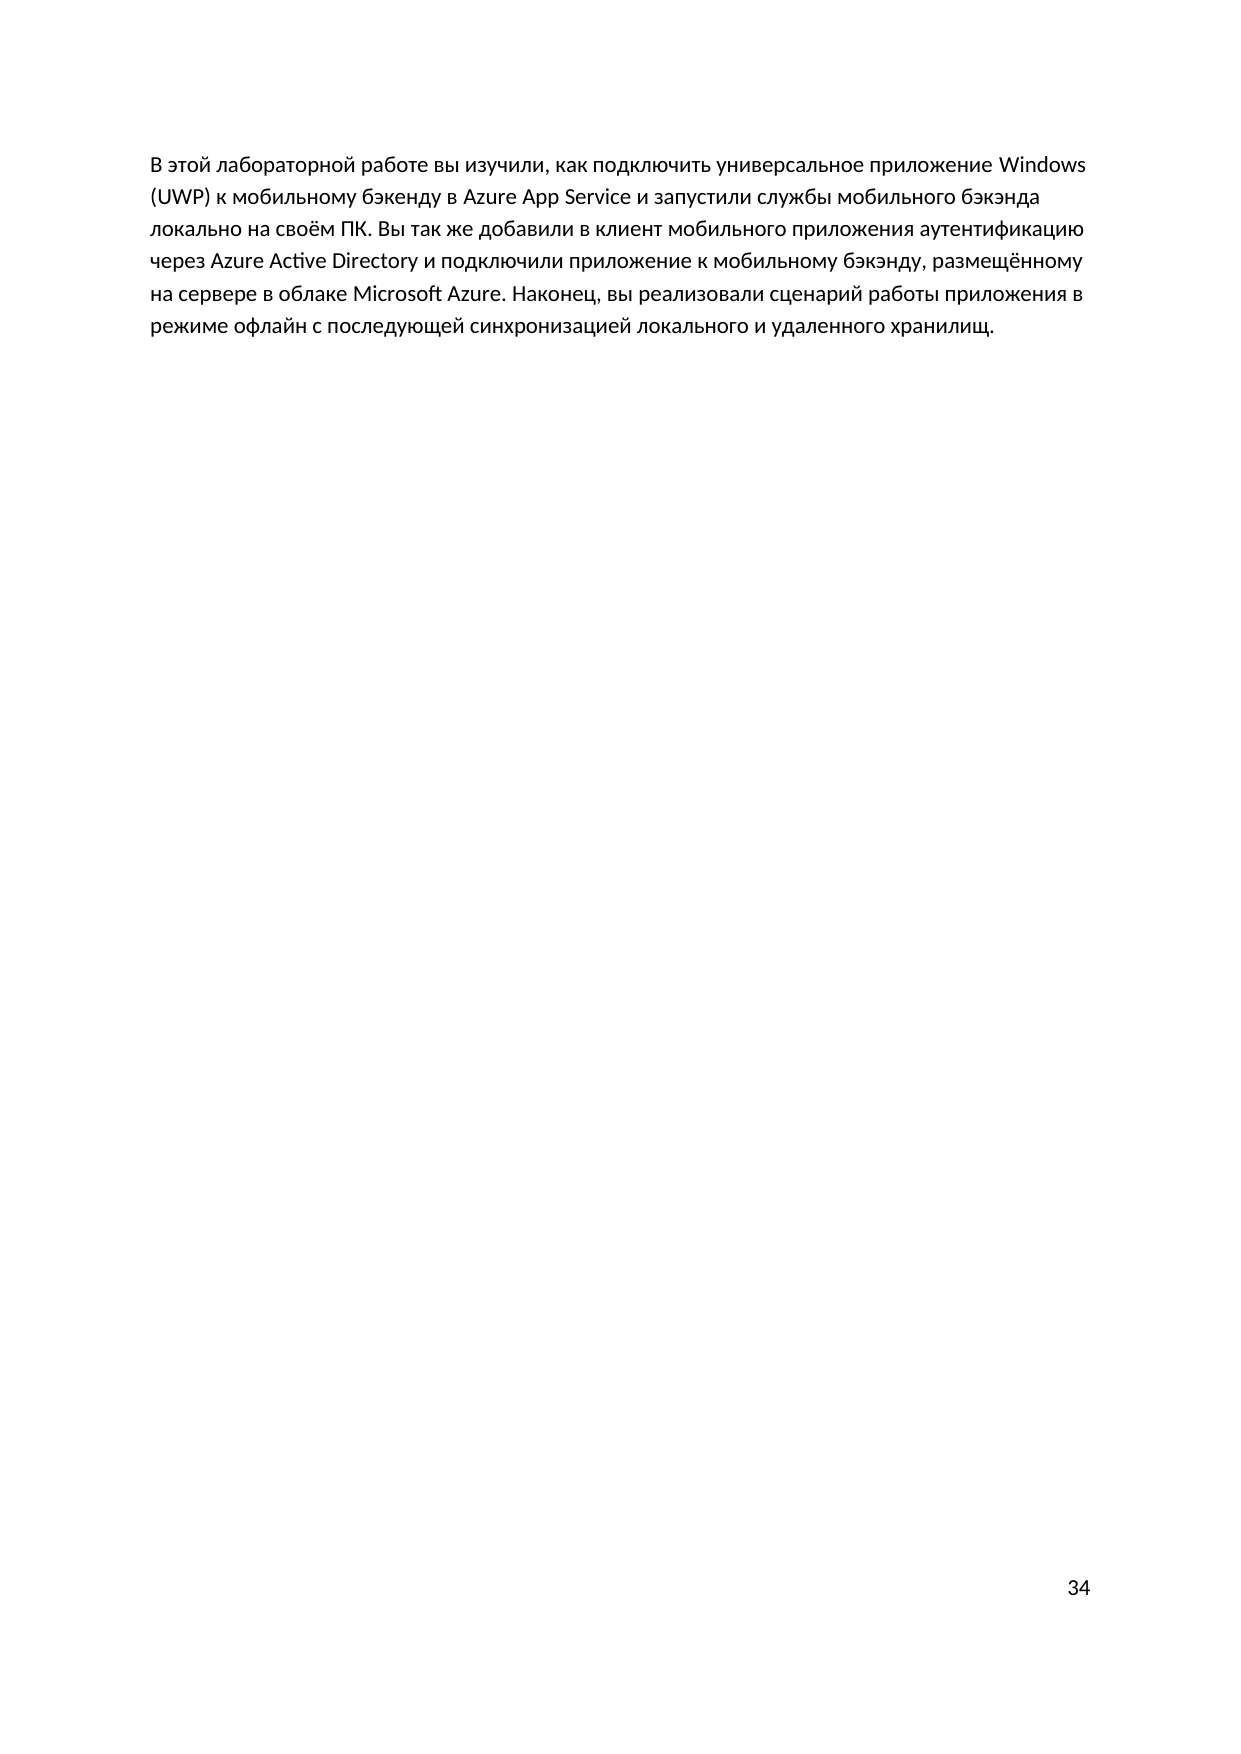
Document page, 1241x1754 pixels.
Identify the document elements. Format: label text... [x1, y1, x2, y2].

text В этой лабораторной работе вы изучили, как подключить универсальное приложение Windows (UWP) к мобильному бэкенду в Azure App Service и запустили службы мобильного бэкэнда локально на своём ПК. Вы так же добавили в клиент мобильного приложения аутентификацию через Azure Active Directory и подключили приложение к мобильному бэкэнду, размещённому на сервере в облаке Microsoft Azure. Наконец, вы реализовали сценарий работы приложения в режиме офлайн с последующей синхронизацией локального и удаленного хранилищ. [150, 150, 1090, 339]
